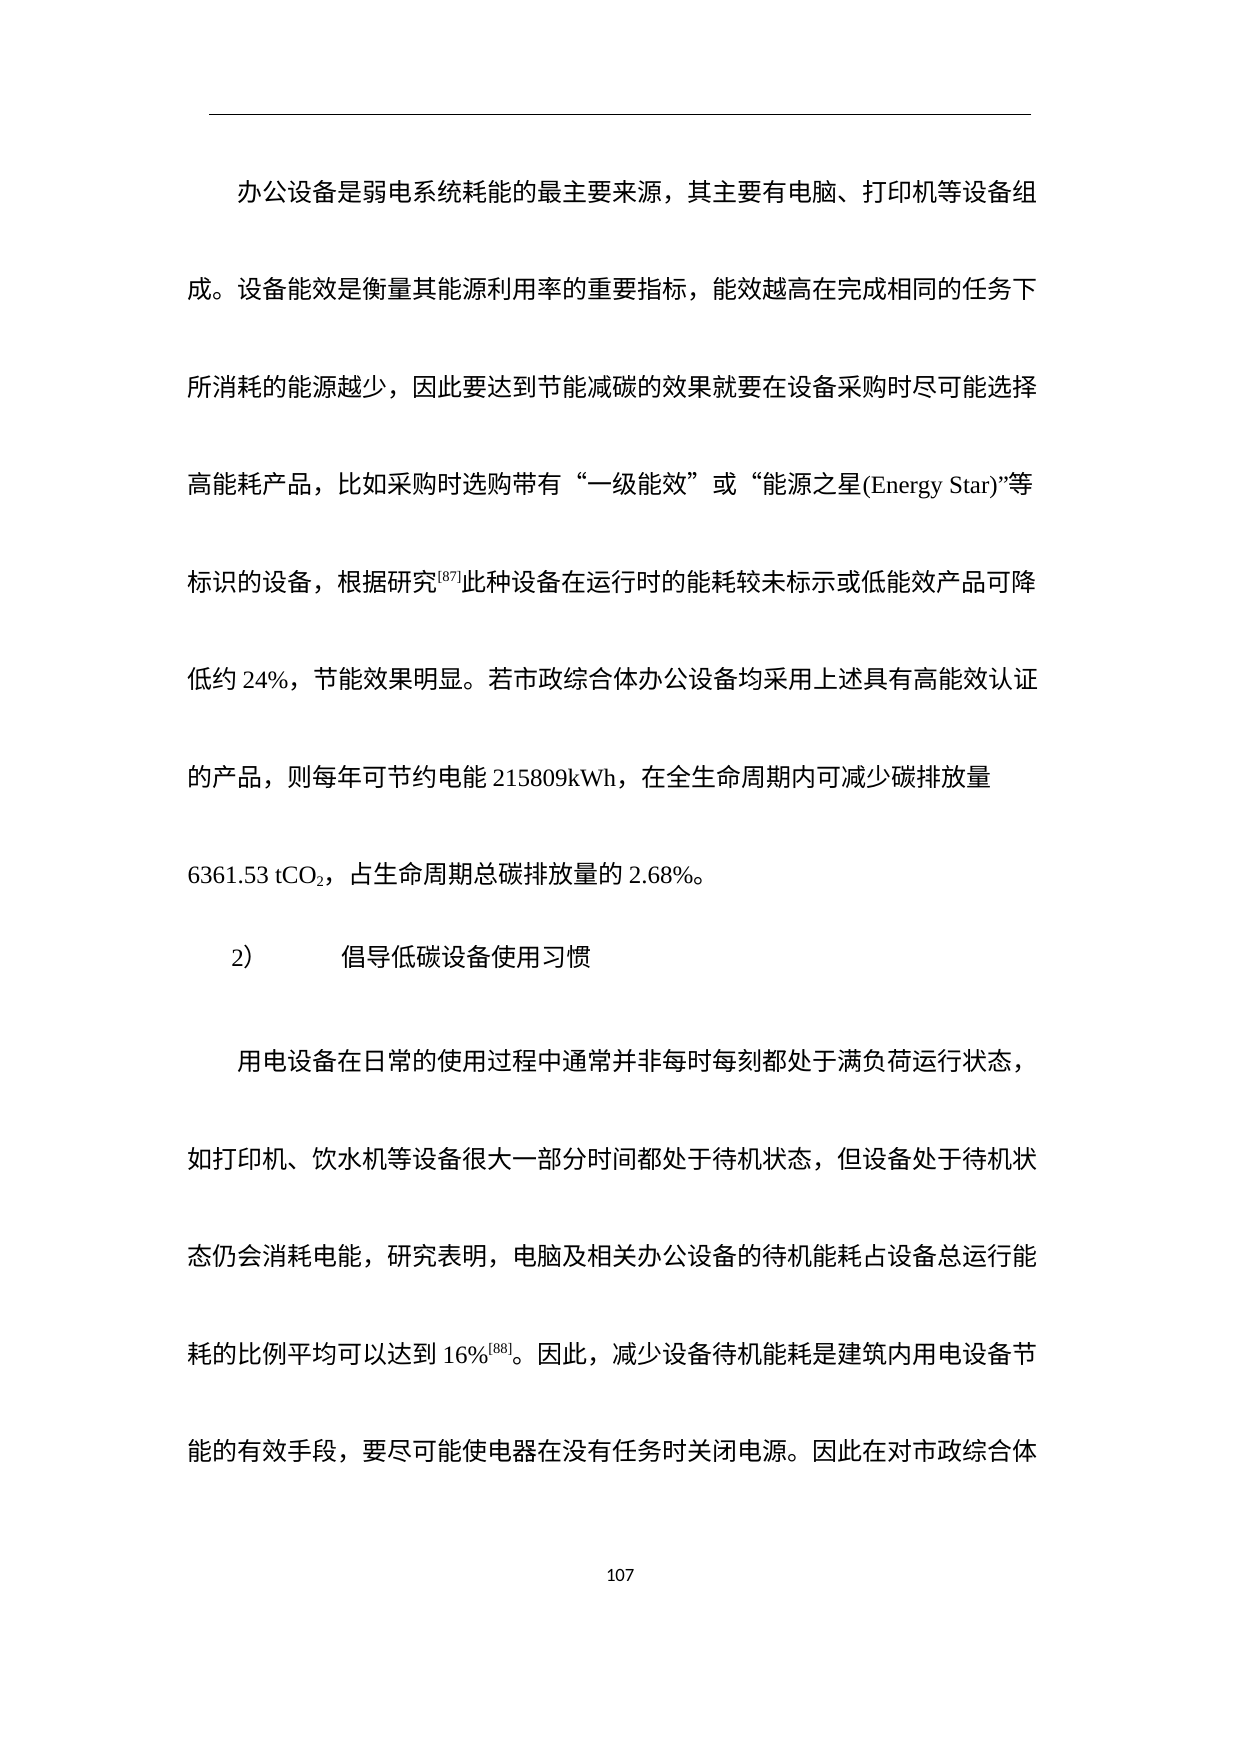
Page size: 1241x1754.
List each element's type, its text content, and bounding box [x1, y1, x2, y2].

list 办公设备是弱电系统耗能的最主要来源，其主要有电脑、打印机等设备组成。设备能效是衡量其能源利用率的重要指标，能效越高在完成相同的任务下所消耗的能源越少，因此要达到节能减碳的效果就要在设备采购时尽可能选择高能耗产品，比如采购时选购带有“一级能效”或“能源之星(Energy Star)”等标识的设备，根据研究[87]此种设备在运行时的能耗较未标示或低能效产品可降低约24%，节能效果明显。若市政综合体办公设备均采用上述具有高能效认证的产品，则每年可节约电能215809kWh，在全生命周期内可减少碳排放量6361.53 tCO2，占生命周期总碳排放量的2.68%。 [187, 158, 1053, 905]
list 倡导低碳设备使用习惯 [231, 923, 1031, 988]
